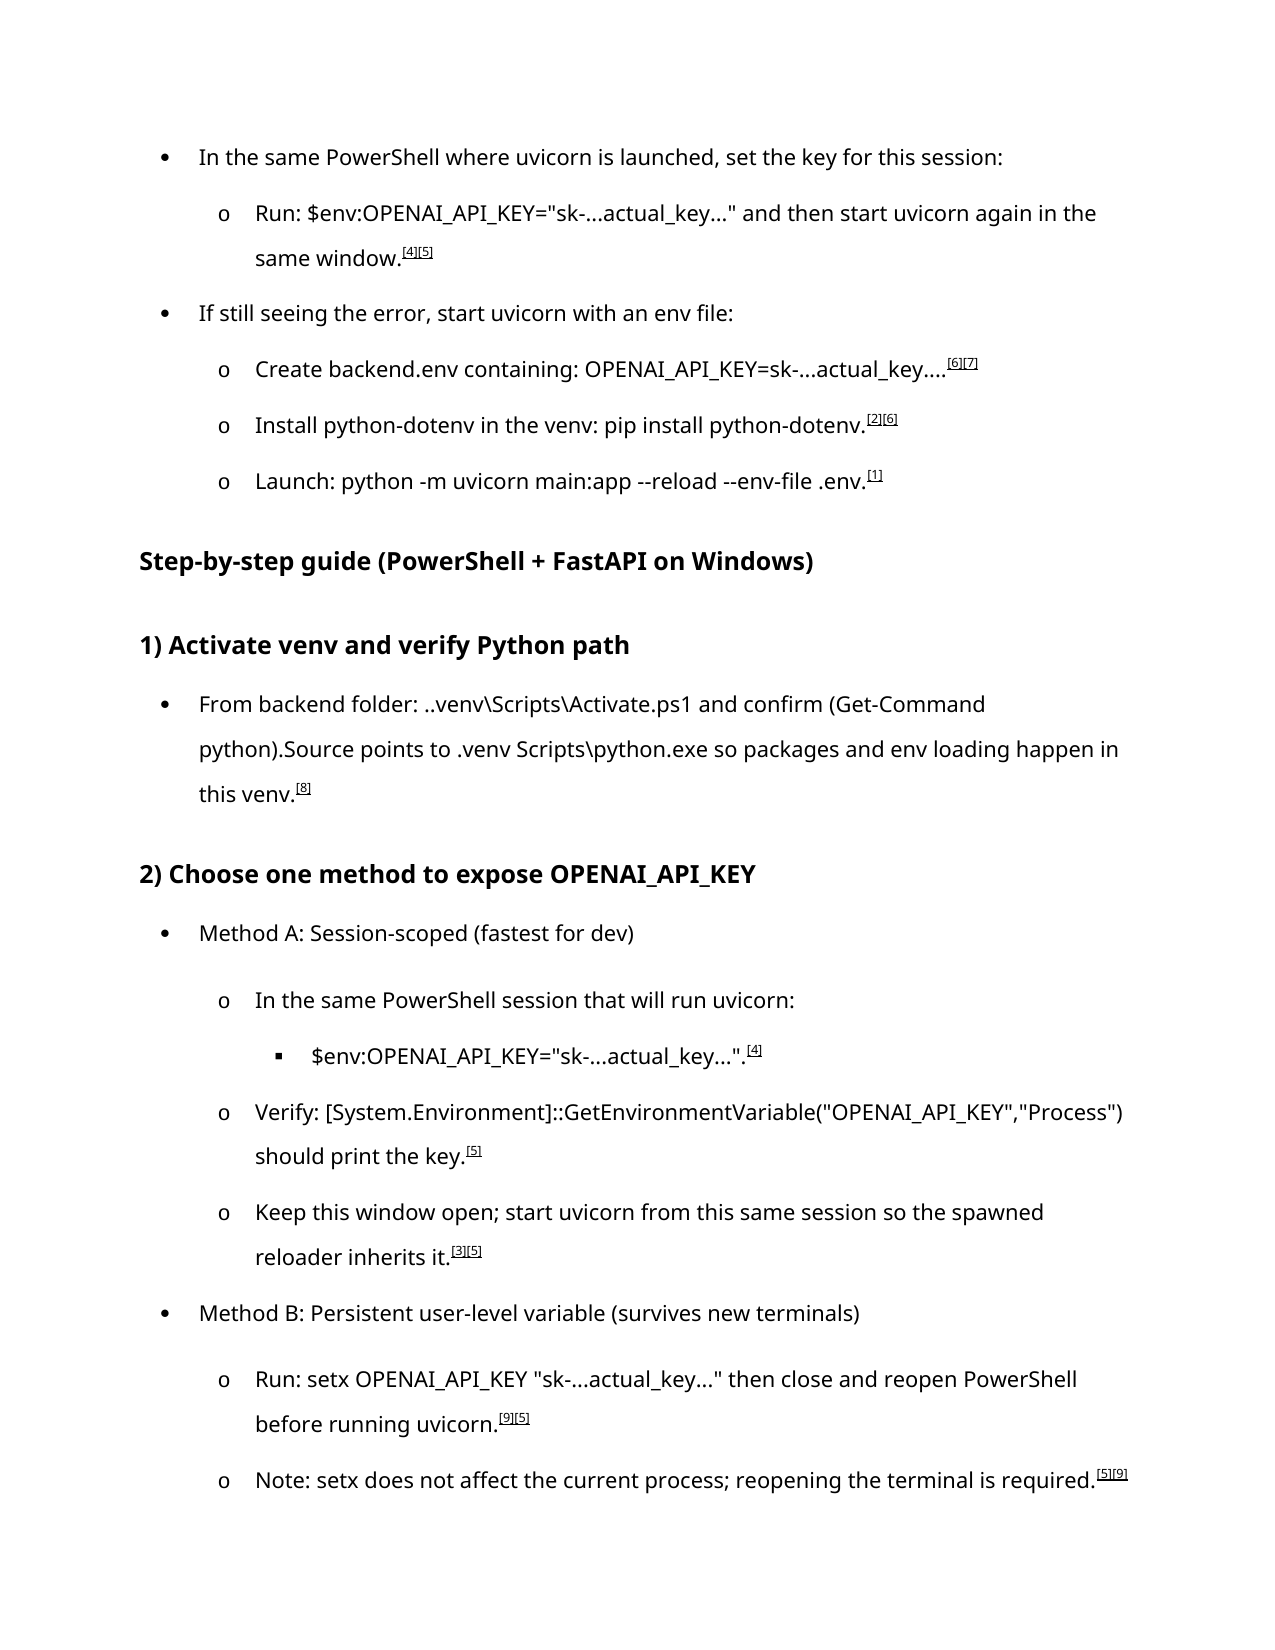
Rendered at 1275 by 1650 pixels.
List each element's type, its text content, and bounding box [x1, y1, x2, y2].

list Launch: python -m uvicorn main:app --reload --env-file .env.[1] [217, 466, 1133, 496]
list Create backend.env containing: OPENAI_API_KEY=sk-...actual_key....[6][7] [217, 354, 1133, 384]
list Note: setx does not affect the current process; reopening the terminal is required.[5][9] [217, 1464, 1133, 1494]
list Install python-dotenv in the venv: pip install python-dotenv.[2][6] [217, 410, 1133, 440]
list If still seeing the error, start uvicorn with an env file: [161, 298, 1133, 328]
list In the same PowerShell where uvicorn is launched, set the key for this session: [161, 142, 1133, 172]
list Run: setx OPENAI_API_KEY "sk-...actual_key..." then close and reopen PowerShell before running uvicorn.[9][5] [217, 1364, 1133, 1439]
list $env:OPENAI_API_KEY="sk-...actual_key...".[4] [273, 1041, 1133, 1071]
list From backend folder: ..venv\Scripts\Activate.ps1 and confirm (Get-Command python).Source points to .venv Scripts\python.exe so packages and env loading happen in this venv.[8] [161, 689, 1133, 809]
text 2) Choose one method to expose OPENAI_API_KEY [139, 856, 1133, 890]
list Verify: [System.Environment]::GetEnvironmentVariable("OPENAI_API_KEY","Process") should print the key.[5] [217, 1096, 1133, 1171]
list Run: $env:OPENAI_API_KEY="sk-...actual_key..." and then start uvicorn again in the same window.[4][5] [217, 198, 1133, 272]
text 1) Activate venv and verify Python path [139, 627, 1133, 662]
list In the same PowerShell session that will run uvicorn: [217, 985, 1133, 1015]
text Step-by-step guide (PowerShell + FastAPI on Windows) [139, 544, 1133, 578]
list Keep this window open; start uvicorn from this same session so the spawned reloader inherits it.[3][5] [217, 1197, 1133, 1272]
list Method B: Persistent user-level variable (survives new terminals) [161, 1297, 1133, 1327]
list Method A: Session-scoped (fastest for dev) [161, 918, 1133, 948]
